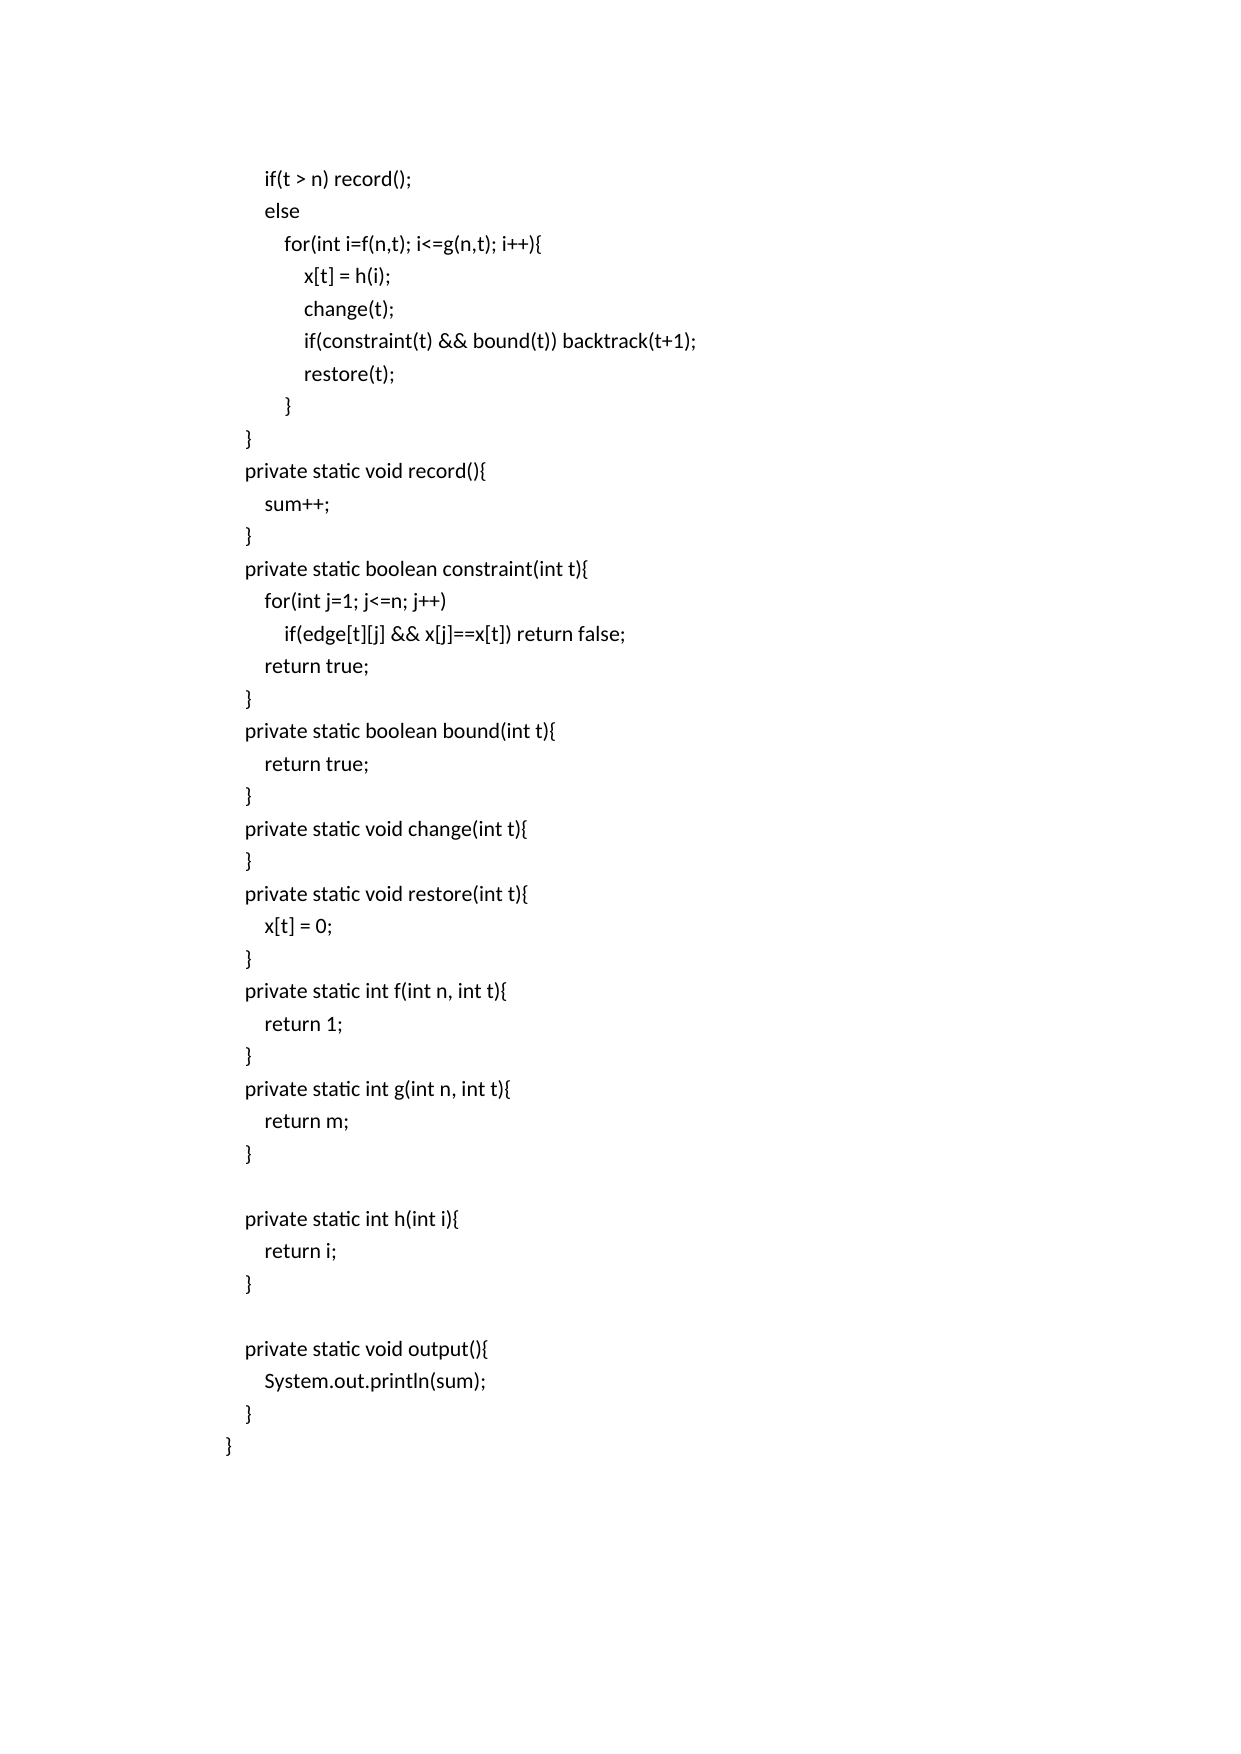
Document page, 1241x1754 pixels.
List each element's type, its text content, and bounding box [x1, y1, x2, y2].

text restore(t); [187, 357, 1053, 389]
text } [187, 1039, 1053, 1072]
text for(int j=1; j<=n; j++) [187, 584, 1053, 617]
text else [187, 194, 1053, 227]
text return true; [187, 747, 1053, 779]
text } [187, 942, 1053, 974]
text } [187, 519, 1053, 552]
text } [187, 1429, 1053, 1462]
text return m; [187, 1104, 1053, 1137]
text return true; [187, 649, 1053, 682]
text private static int g(int n, int t){ [187, 1072, 1053, 1104]
text private static boolean constraint(int t){ [187, 552, 1053, 584]
text return 1; [187, 1007, 1053, 1039]
text private static int h(int i){ [187, 1202, 1053, 1234]
text } [187, 422, 1053, 454]
text if(constraint(t) && bound(t)) backtrack(t+1); [187, 324, 1053, 357]
text change(t); [187, 292, 1053, 324]
text private static boolean bound(int t){ [187, 714, 1053, 747]
text for(int i=f(n,t); i<=g(n,t); i++){ [187, 227, 1053, 259]
text private static void change(int t){ [187, 812, 1053, 844]
text private static void output(){ [187, 1332, 1053, 1364]
text } [187, 682, 1053, 714]
text } [187, 1267, 1053, 1299]
text if(edge[t][j] && x[j]==x[t]) return false; [187, 617, 1053, 649]
text sum++; [187, 487, 1053, 519]
text private static void restore(int t){ [187, 877, 1053, 909]
text if(t > n) record(); [187, 162, 1053, 194]
text x[t] = 0; [187, 909, 1053, 942]
text } [187, 1137, 1053, 1169]
text private static void record(){ [187, 454, 1053, 487]
text System.out.println(sum); [187, 1364, 1053, 1397]
text x[t] = h(i); [187, 259, 1053, 292]
text } [187, 389, 1053, 422]
text } [187, 779, 1053, 812]
text } [187, 1397, 1053, 1429]
text private static int f(int n, int t){ [187, 974, 1053, 1007]
text } [187, 844, 1053, 877]
text return i; [187, 1234, 1053, 1267]
